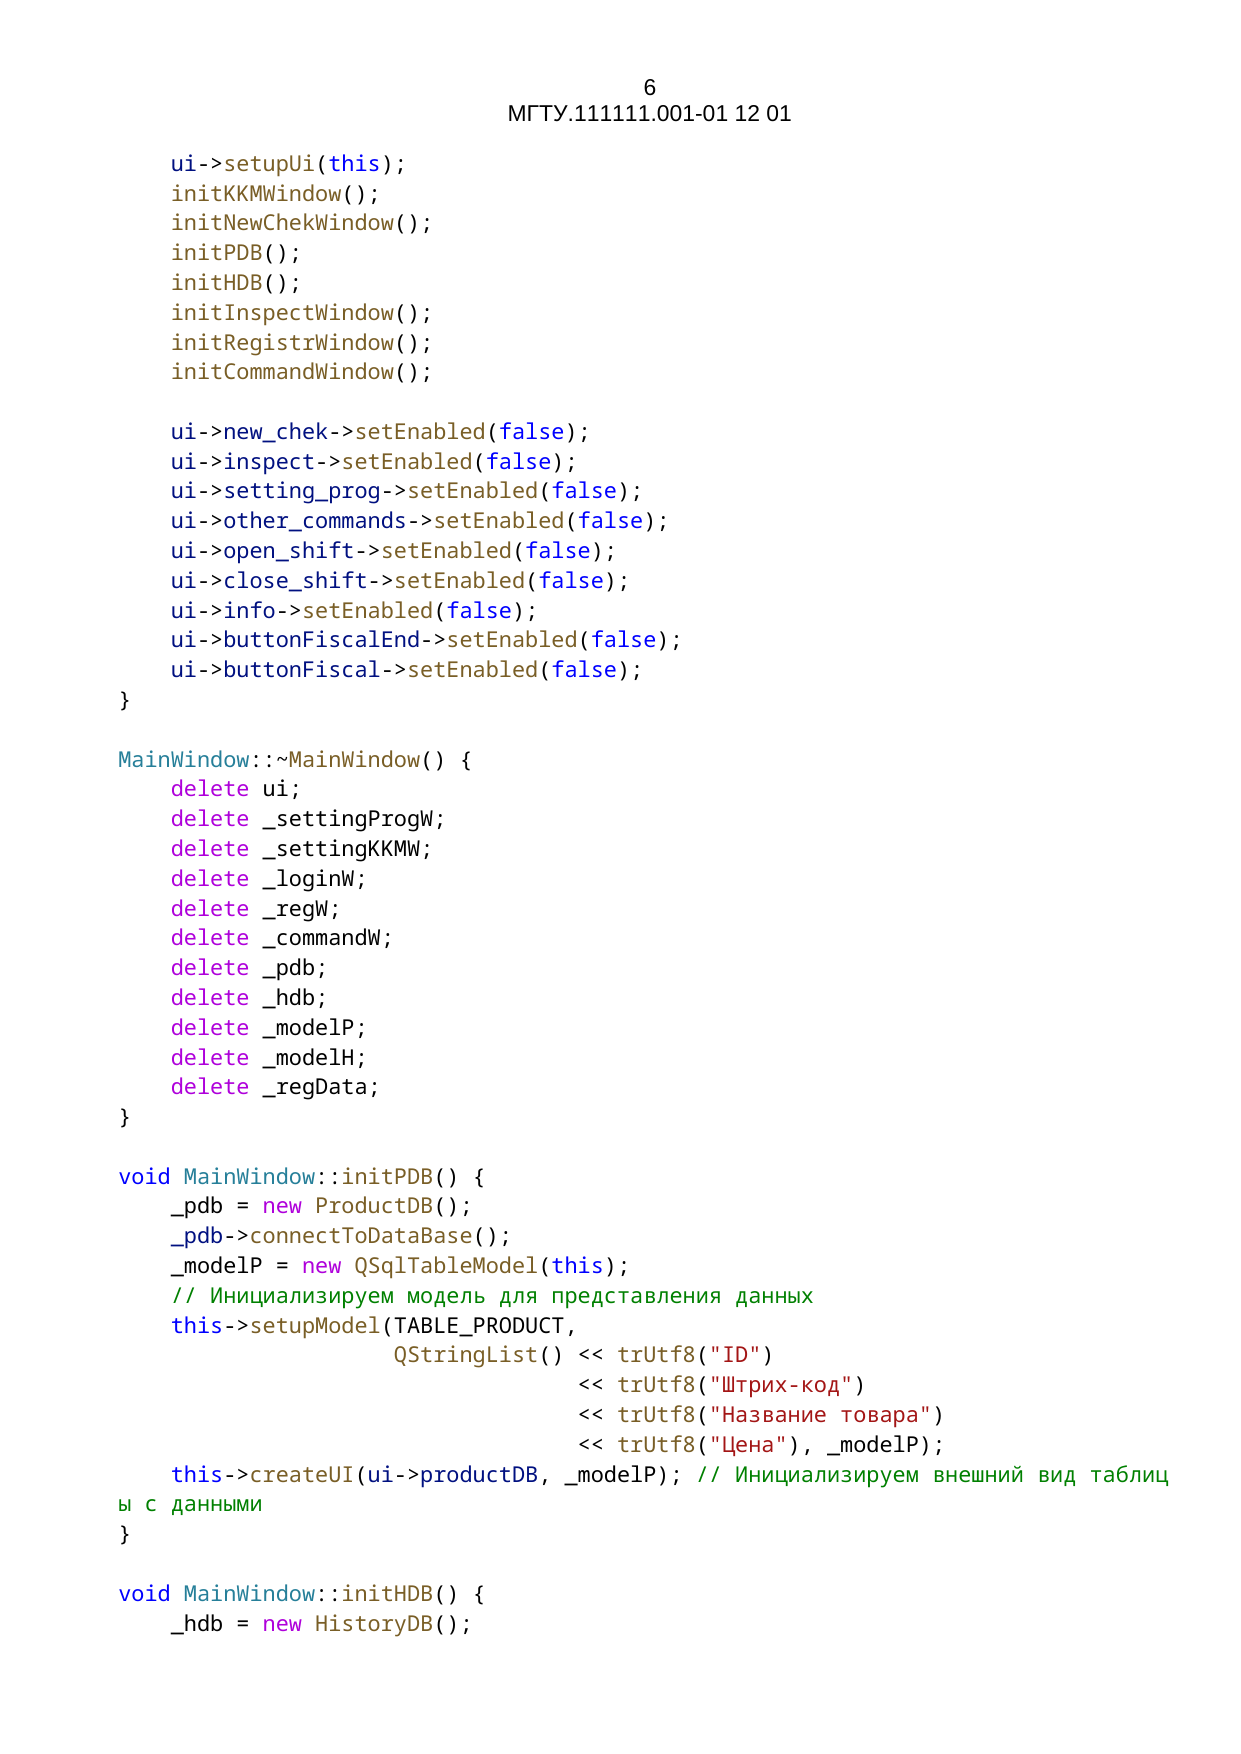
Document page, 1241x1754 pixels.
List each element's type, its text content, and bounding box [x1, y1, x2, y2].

text ui->inspect->setEnabled(false); [118, 446, 1181, 475]
text void MainWindow::initPDB() { [118, 1161, 1181, 1190]
text ui->open_shift->setEnabled(false); [118, 535, 1181, 565]
text initCommandWindow(); [118, 356, 1181, 386]
text << trUtf8("Цена"), _modelP); [118, 1429, 1181, 1458]
text ui->close_shift->setEnabled(false); [118, 565, 1181, 594]
text ui->buttonFiscal->setEnabled(false); [118, 654, 1181, 684]
text delete _settingProgW; [118, 803, 1181, 833]
text delete _modelP; [118, 1012, 1181, 1041]
text } [118, 1518, 1181, 1548]
text // Инициализируем модель для представления данных [118, 1280, 1181, 1309]
text delete _hdb; [118, 982, 1181, 1012]
text ui->buttonFiscalEnd->setEnabled(false); [118, 624, 1181, 654]
text delete _commandW; [118, 922, 1181, 952]
text ui->other_commands->setEnabled(false); [118, 505, 1181, 535]
text initRegistrWindow(); [118, 326, 1181, 356]
text delete _pdb; [118, 952, 1181, 982]
text initKKMWindow(); [118, 177, 1181, 207]
text delete ui; [118, 773, 1181, 803]
text ui->setting_prog->setEnabled(false); [118, 475, 1181, 505]
text _pdb = new ProductDB(); [118, 1190, 1181, 1220]
text delete _loginW; [118, 863, 1181, 892]
text } [118, 684, 1181, 714]
text ui->info->setEnabled(false); [118, 594, 1181, 624]
text delete _modelH; [118, 1041, 1181, 1071]
text _pdb->connectToDataBase(); [118, 1220, 1181, 1250]
text _hdb = new HistoryDB(); [118, 1607, 1181, 1637]
text delete _regData; [118, 1071, 1181, 1101]
text _modelP = new QSqlTableModel(this); [118, 1250, 1181, 1280]
text void MainWindow::initHDB() { [118, 1578, 1181, 1607]
text initHDB(); [118, 267, 1181, 297]
text initPDB(); [118, 237, 1181, 267]
text delete _settingKKMW; [118, 833, 1181, 863]
text ui->setupUi(this); [118, 148, 1181, 177]
text << trUtf8("Название товара") [118, 1399, 1181, 1429]
text this->setupModel(TABLE_PRODUCT, [118, 1309, 1181, 1339]
text initNewChekWindow(); [118, 207, 1181, 237]
text ui->new_chek->setEnabled(false); [118, 416, 1181, 446]
text delete _regW; [118, 892, 1181, 922]
text initInspectWindow(); [118, 297, 1181, 326]
text } [118, 1101, 1181, 1131]
text MainWindow::~MainWindow() { [118, 743, 1181, 773]
text QStringList() << trUtf8("ID") [118, 1339, 1181, 1369]
text << trUtf8("Штрих-код") [118, 1369, 1181, 1399]
text this->createUI(ui->productDB, _modelP); // Инициализируем внешний вид таблицы с данными [118, 1458, 1181, 1518]
